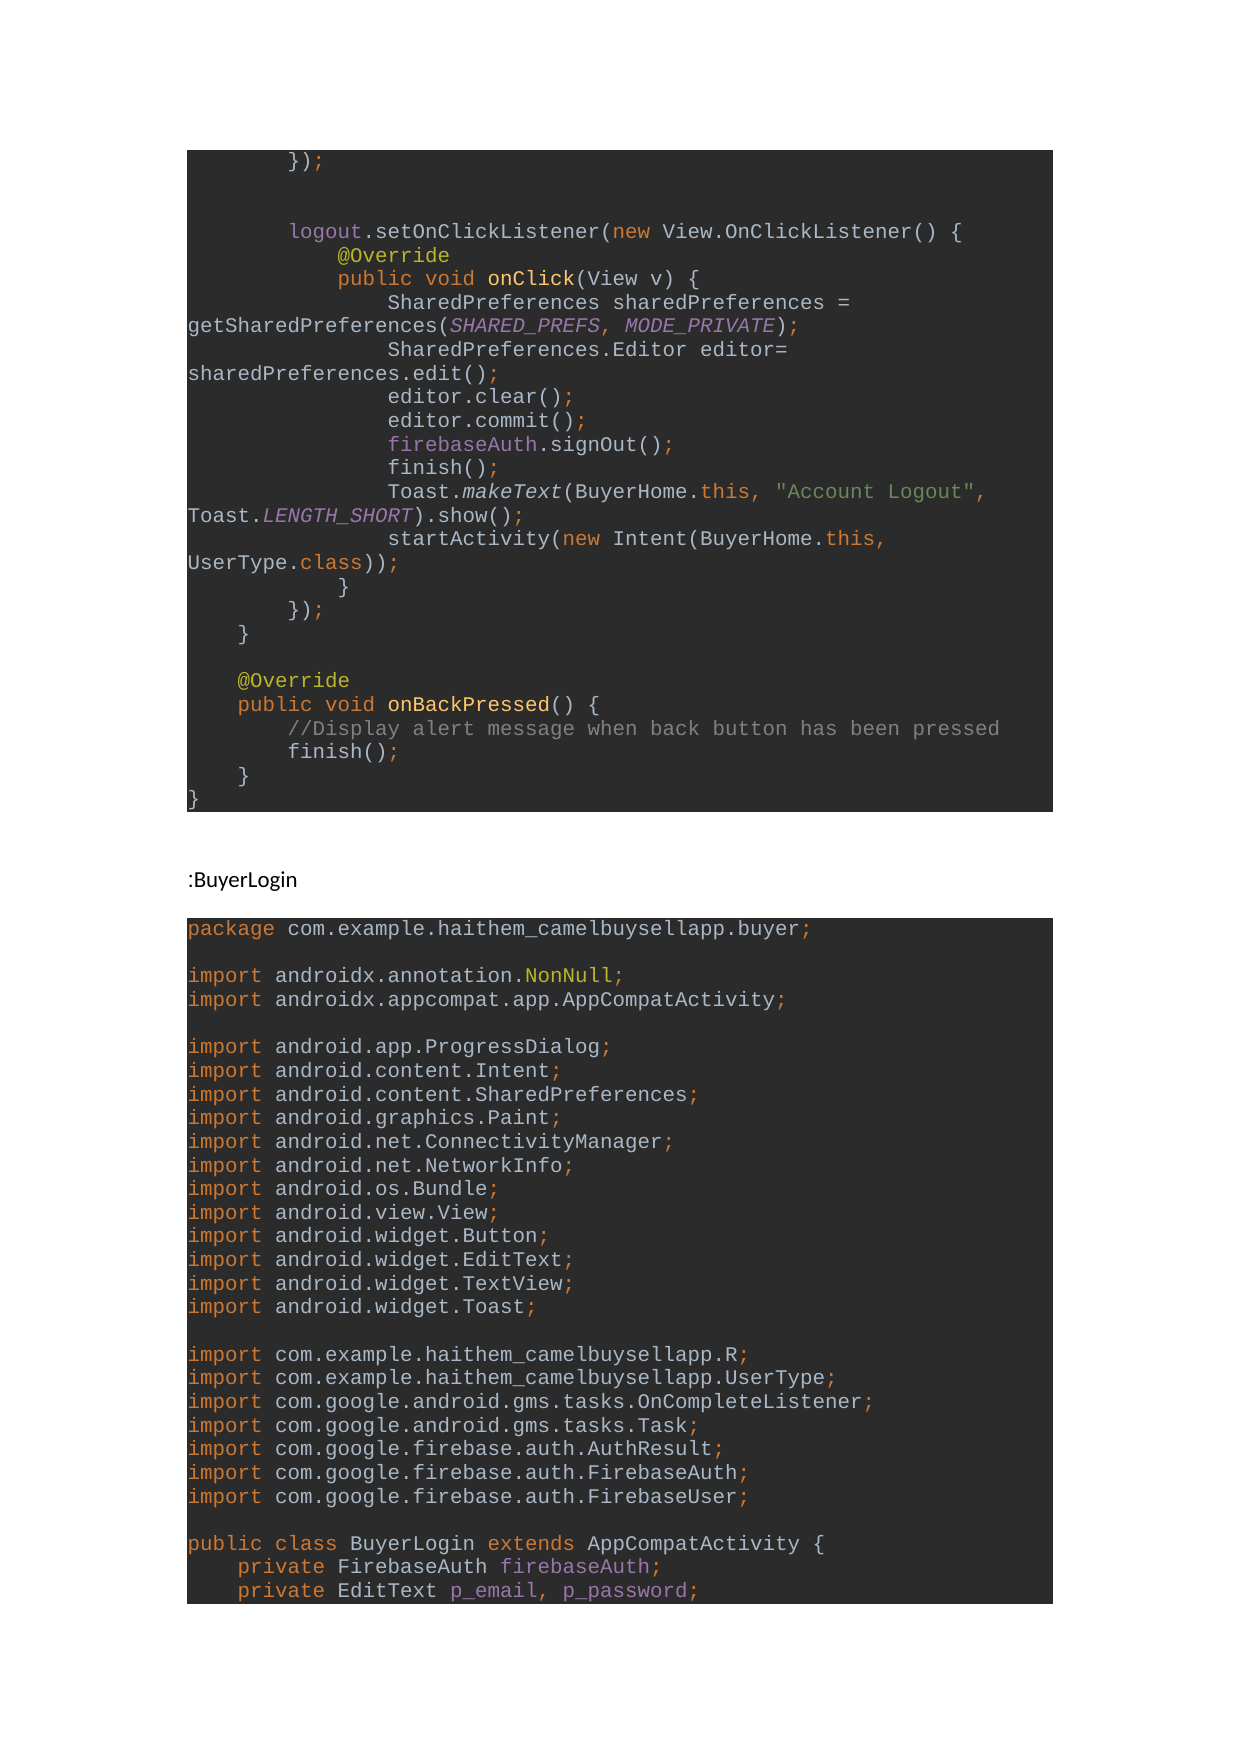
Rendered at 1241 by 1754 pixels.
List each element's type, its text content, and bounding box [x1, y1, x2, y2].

text BuyerLogin: [187, 865, 1053, 893]
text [187, 918, 1053, 1604]
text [187, 150, 1053, 812]
